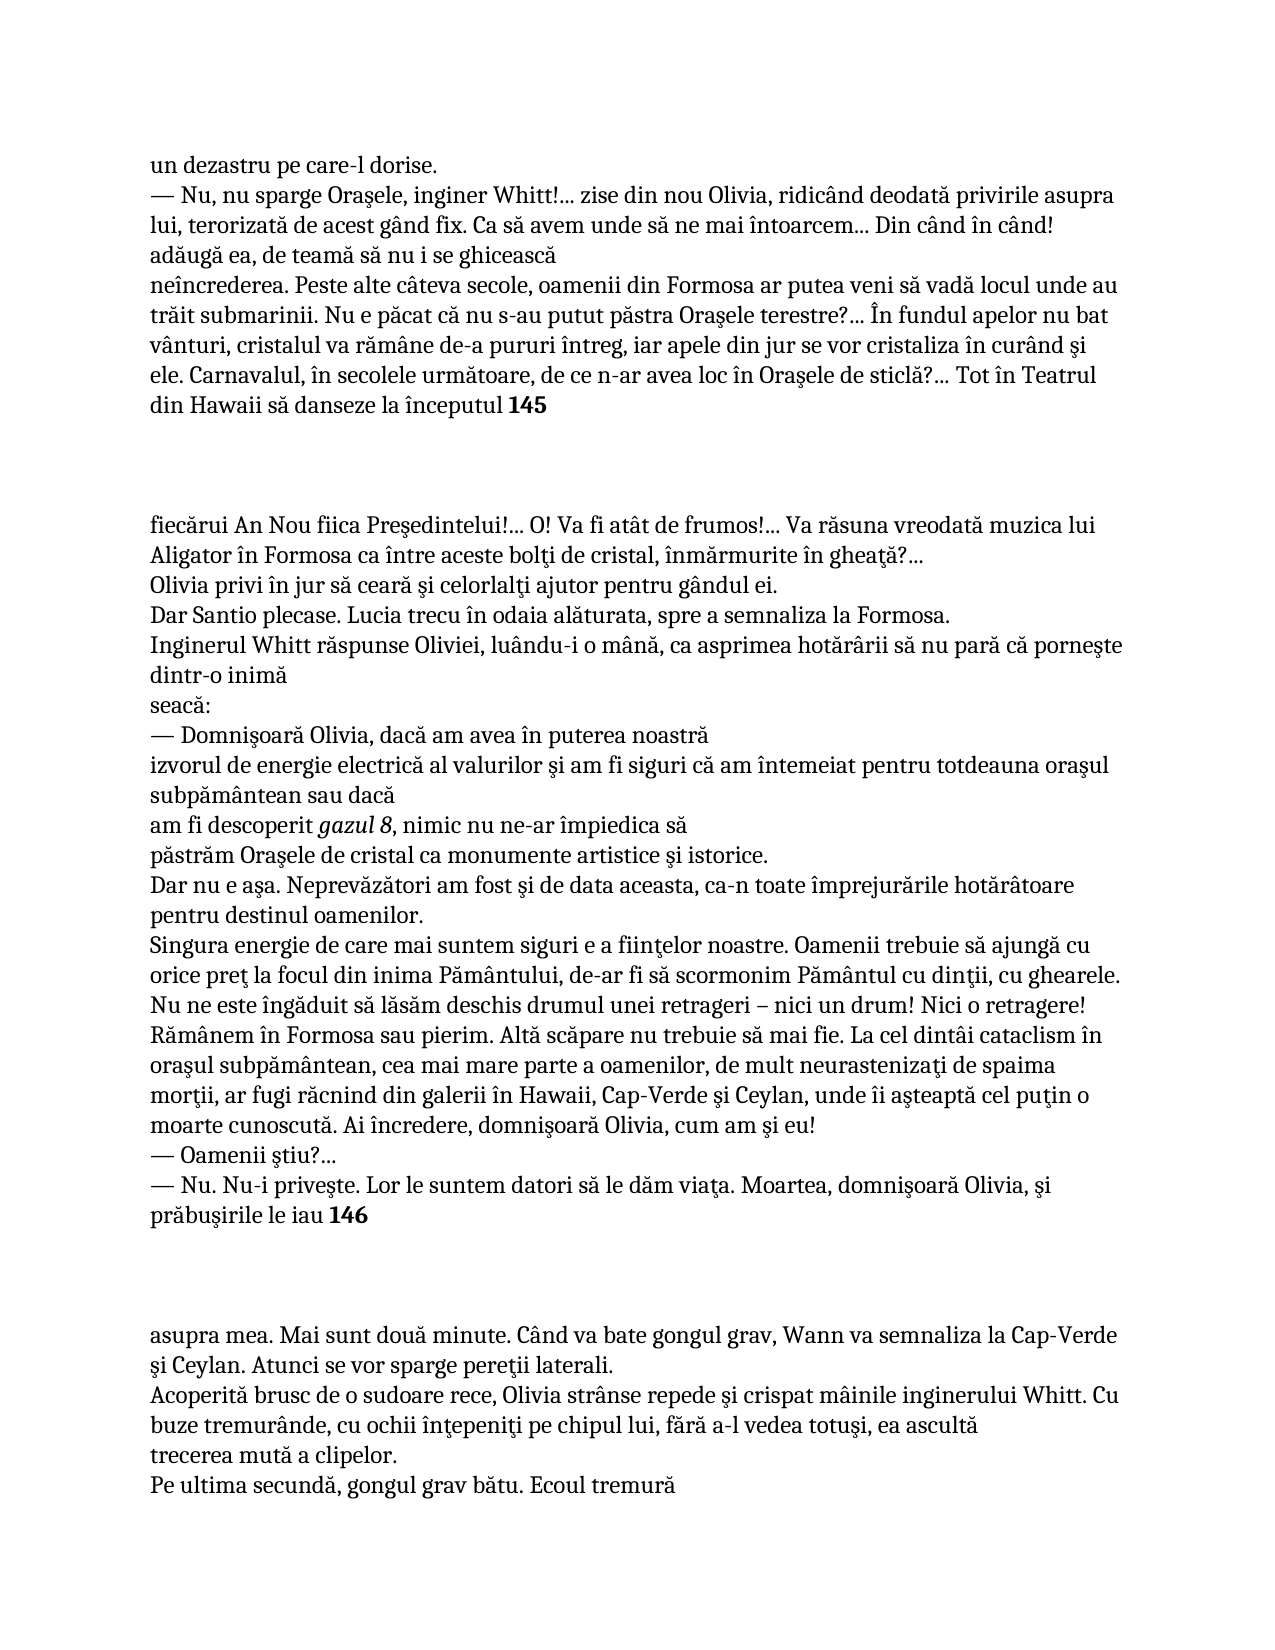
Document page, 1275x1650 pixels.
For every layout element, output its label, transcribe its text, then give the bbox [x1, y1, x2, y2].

text neîncrederea. Peste alte câteva secole, oamenii din Formosa ar putea veni să vadă locul unde au trăit submarinii. Nu e păcat că nu s-au putut păstra Oraşele terestre?... În fundul apelor nu bat vânturi, cristalul va rămâne de-a pururi întreg, iar apele din jur se vor cristaliza în curând şi ele. Carnavalul, în secolele următoare, de ce n-ar avea loc în Oraşele de sticlă?... Tot în Teatrul din Hawaii să danseze la începutul 145 [150, 270, 1125, 420]
text fiecărui An Nou fiica Preşedintelui!... O! Va fi atât de frumos!... Va răsuna vreodată muzica lui Aligator în Formosa ca între aceste bolţi de cristal, înmărmurite în gheaţă?... [150, 510, 1125, 570]
text Inginerul Whitt răspunse Oliviei, luându-i o mână, ca asprimea hotărârii să nu pară că porneşte dintr-o inimă [150, 630, 1125, 690]
text — Oamenii ştiu?... [150, 1140, 1125, 1170]
text seacă: [150, 690, 1125, 720]
text asupra mea. Mai sunt două minute. Când va bate gongul grav, Wann va semnaliza la Cap-Verde şi Ceylan. Atunci se vor sparge pereţii laterali. [150, 1320, 1125, 1380]
text Olivia privi în jur să ceară şi celorlalţi ajutor pentru gândul ei. [150, 570, 1125, 600]
text — Nu, nu sparge Oraşele, inginer Whitt!... zise din nou Olivia, ridicând deodată privirile asupra lui, terorizată de acest gând fix. Ca să avem unde să ne mai întoarcem... Din când în când! adăugă ea, de teamă să nu i se ghicească [150, 180, 1125, 270]
text Acoperită brusc de o sudoare rece, Olivia strânse repede şi crispat mâinile inginerului Whitt. Cu buze tremurânde, cu ochii înţepeniţi pe chipul lui, fără a-l vedea totuşi, ea ascultă [150, 1380, 1125, 1440]
text am fi descoperit gazul 8, nimic nu ne-ar împiedica să [150, 810, 1125, 840]
text izvorul de energie electrică al valurilor şi am fi siguri că am întemeiat pentru totdeauna oraşul subpământean sau dacă [150, 750, 1125, 810]
text Dar nu e aşa. Neprevăzători am fost şi de data aceasta, ca-n toate împrejurările hotărâtoare pentru destinul oamenilor. [150, 870, 1125, 930]
text Singura energie de care mai suntem siguri e a fiinţelor noastre. Oamenii trebuie să ajungă cu orice preţ la focul din inima Pământului, de-ar fi să scormonim Pământul cu dinţii, cu ghearele. Nu ne este îngăduit să lăsăm deschis drumul unei retrageri – nici un drum! Nici o retragere! Rămânem în Formosa sau pierim. Altă scăpare nu trebuie să mai fie. La cel dintâi cataclism în oraşul subpământean, cea mai mare parte a oamenilor, de mult neurastenizaţi de spaima morţii, ar fugi răcnind din galerii în Hawaii, Cap-Verde şi Ceylan, unde îi aşteaptă cel puţin o moarte cunoscută. Ai încredere, domnişoară Olivia, cum am şi eu! [150, 930, 1125, 1140]
text trecerea mută a clipelor. [150, 1440, 1125, 1470]
text un dezastru pe care-l dorise. [150, 150, 1125, 180]
text păstrăm Oraşele de cristal ca monumente artistice şi istorice. [150, 840, 1125, 870]
text Pe ultima secundă, gongul grav bătu. Ecoul tremură [150, 1470, 1125, 1500]
text Dar Santio plecase. Lucia trecu în odaia alăturata, spre a semnaliza la Formosa. [150, 600, 1125, 630]
text — Nu. Nu-i priveşte. Lor le suntem datori să le dăm viaţa. Moartea, domnişoară Olivia, şi prăbuşirile le iau 146 [150, 1170, 1125, 1230]
text — Domnişoară Olivia, dacă am avea în puterea noastră [150, 720, 1125, 750]
